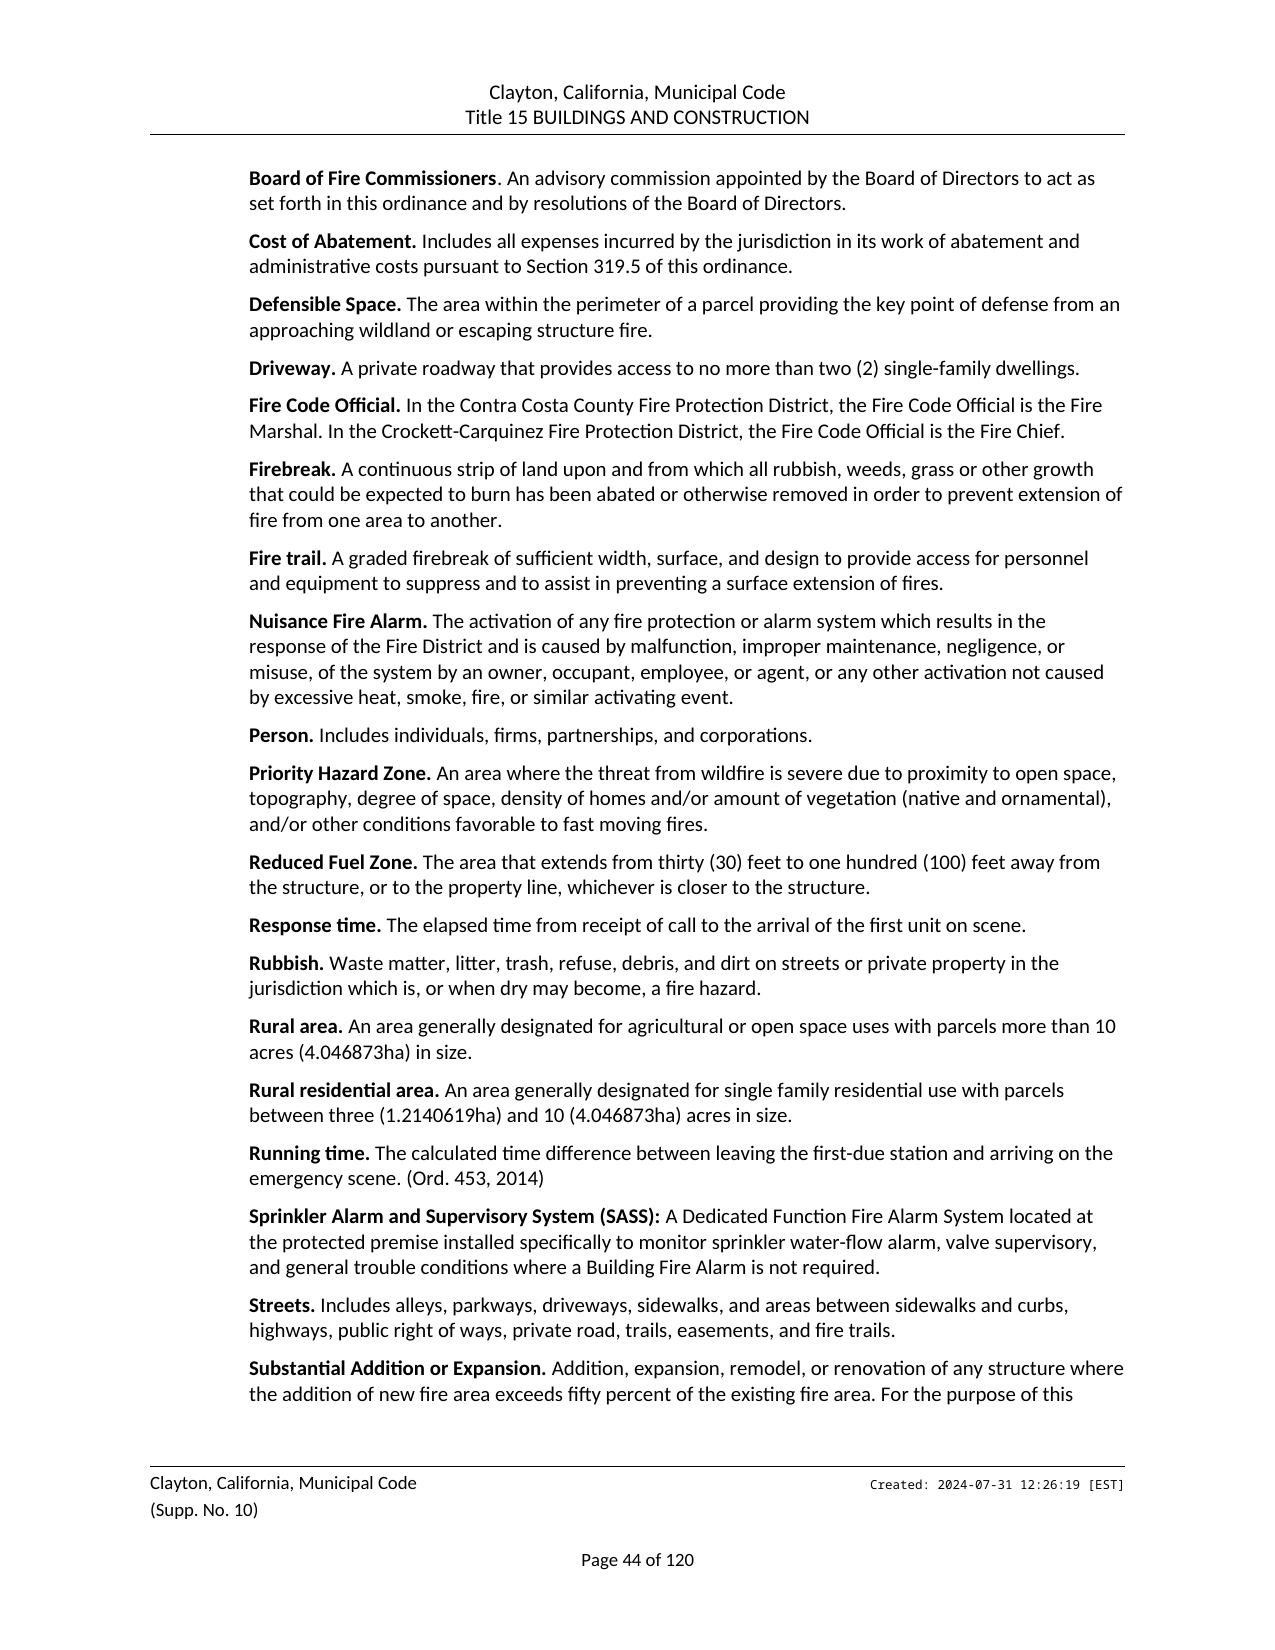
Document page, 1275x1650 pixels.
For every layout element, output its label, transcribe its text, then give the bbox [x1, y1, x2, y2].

text Firebreak. A continuous strip of land upon and from which all rubbish, weeds, grass or other growth that could be expected to burn has been abated or otherwise removed in order to prevent extension of fire from one area to another. [249, 456, 1125, 532]
text Defensible Space. The area within the perimeter of a parcel providing the key point of defense from an approaching wildland or escaping structure fire. [249, 291, 1125, 342]
text Board of Fire Commissioners. An advisory commission appointed by the Board of Directors to act as set forth in this ordinance and by resolutions of the Board of Directors. [249, 165, 1125, 216]
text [249, 1356, 1125, 1406]
text Nuisance Fire Alarm. The activation of any fire protection or alarm system which results in the response of the Fire District and is caused by malfunction, improper maintenance, negligence, or misuse, of the system by an owner, occupant, employee, or agent, or any other activation not caused by excessive heat, smoke, fire, or similar activating event. [249, 608, 1125, 710]
text Fire Code Official. In the Contra Costa County Fire Protection District, the Fire Code Official is the Fire Marshal. In the Crockett-Carquinez Fire Protection District, the Fire Code Official is the Fire Chief. [249, 393, 1125, 443]
text Priority Hazard Zone. An area where the threat from wildfire is severe due to proximity to open space, topography, degree of space, density of homes and/or amount of vegetation (native and ornamental), and/or other conditions favorable to fast moving fires. [249, 760, 1125, 836]
text Streets. Includes alleys, parkways, driveways, sidewalks, and areas between sidewalks and curbs, highways, public right of ways, private road, trails, easements, and fire trails. [249, 1292, 1125, 1343]
text Person. Includes individuals, firms, partnerships, and corporations. [249, 722, 1125, 748]
text Response time. The elapsed time from receipt of call to the arrival of the first unit on scene. [249, 912, 1125, 938]
text Sprinkler Alarm and Supervisory System (SASS): A Dedicated Function Fire Alarm System located at the protected premise installed specifically to monitor sprinkler water-flow alarm, valve supervisory, and general trouble conditions where a Building Fire Alarm is not required. [249, 1203, 1125, 1280]
text Reduced Fuel Zone. The area that extends from thirty (30) feet to one hundred (100) feet away from the structure, or to the property line, whichever is closer to the structure. [249, 849, 1125, 900]
text Fire trail. A graded firebreak of sufficient width, surface, and design to provide access for personnel and equipment to suppress and to assist in preventing a surface extension of fires. [249, 545, 1125, 596]
text Rural residential area. An area generally designated for single family residential use with parcels between three (1.2140619ha) and 10 (4.046873ha) acres in size. [249, 1077, 1125, 1128]
text Rural area. An area generally designated for agricultural or open space uses with parcels more than 10 acres (4.046873ha) in size. [249, 1013, 1125, 1064]
text Running time. The calculated time difference between leaving the first-due station and arriving on the emergency scene. (Ord. 453, 2014) [249, 1140, 1125, 1191]
text Rubbish. Waste matter, litter, trash, refuse, debris, and dirt on streets or private property in the jurisdiction which is, or when dry may become, a fire hazard. [249, 950, 1125, 1001]
text Driveway. A private roadway that provides access to no more than two (2) single-family dwellings. [249, 355, 1125, 380]
text Cost of Abatement. Includes all expenses incurred by the jurisdiction in its work of abatement and administrative costs pursuant to Section 319.5 of this ordinance. [249, 228, 1125, 279]
